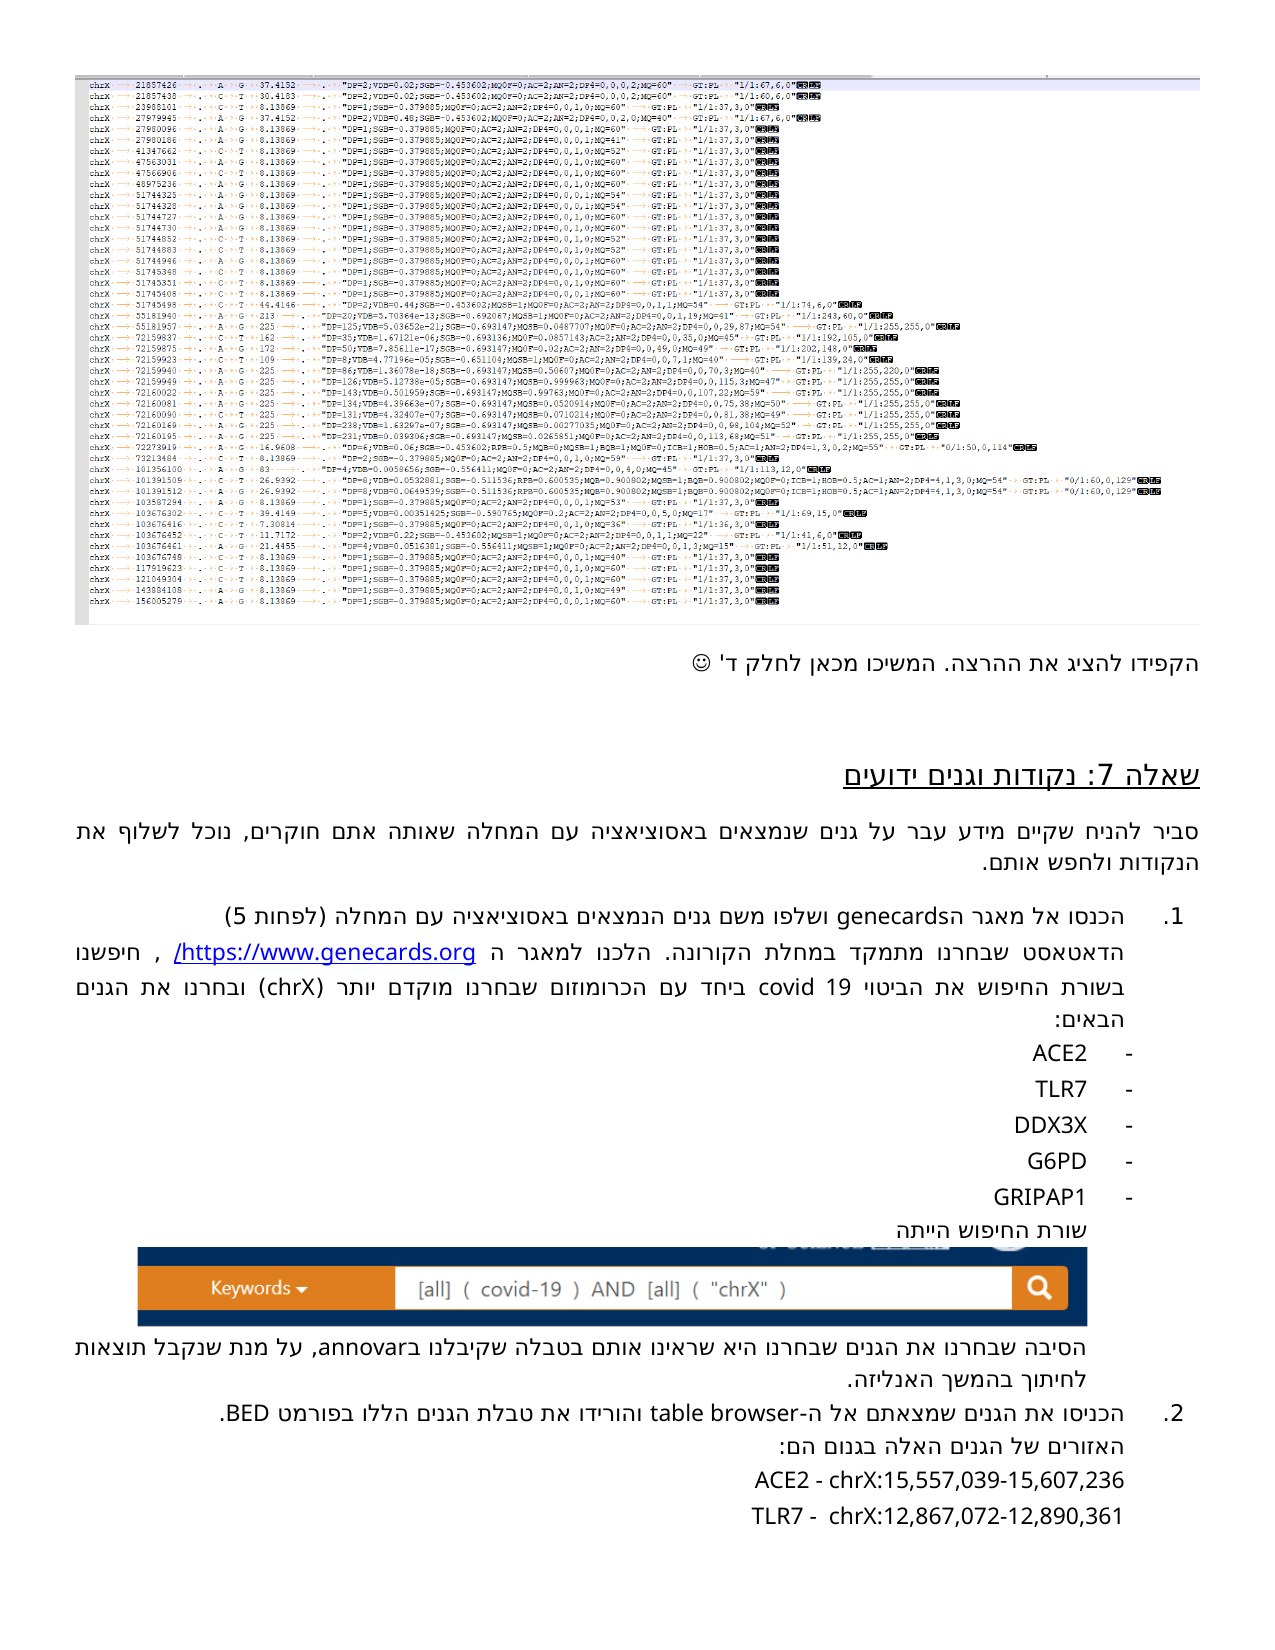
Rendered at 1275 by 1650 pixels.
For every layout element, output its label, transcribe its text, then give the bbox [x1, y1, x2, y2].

list האזורים של הגנים האלה בגנום הם: [75, 1433, 1125, 1460]
text סביר להניח שקיים מידע עבר על גנים שנמצאים באסוציאציה עם המחלה שאותה אתם חוקרים, נוכל לשלוף את הנקודות ולחפש אותם. [75, 818, 1200, 875]
picture [75, 75, 1200, 625]
list G6PD [75, 1145, 1125, 1176]
list הכניסו את הגנים שמצאתם אל ה-table browser והורידו את טבלת הגנים הללו בפורמט BED. [75, 1397, 1162, 1428]
list TLR7 - chrX:12,867,072-12,890,361 [75, 1499, 1125, 1531]
list שורת החיפוש הייתה [75, 1217, 1087, 1243]
list הכנסו אל מאגר הgenecards ושלפו משם גנים הנמצאים באסוציאציה עם המחלה (לפחות 5) [75, 900, 1162, 931]
list GRIPAP1 [75, 1181, 1125, 1212]
text הקפידו להציג את ההרצה. המשיכו מכאן לחלק ד' [75, 650, 1200, 677]
list ACE2 [75, 1037, 1125, 1068]
list הסיבה שבחרנו את הגנים שבחרנו היא שראינו אותם בטבלה שקיבלנו בannovar, על מנת שנקבל תוצאות לחיתוך בהמשך האנליזה. [75, 1331, 1087, 1393]
subtitle שאלה 7: נקודות וגנים ידועים [75, 758, 1200, 792]
list DDX3X [75, 1109, 1125, 1140]
list הדאטאסט שבחרנו מתמקד במחלת הקורונה. הלכנו למאגר ה https://www.genecards.org/ , חיפשנו בשורת החיפוש את הביטוי covid 19 ביחד עם הכרומוזום שבחרנו מוקדם יותר (chrX) ובחרנו את הגנים הבאים: [75, 936, 1125, 1033]
list TLR7 [75, 1073, 1125, 1104]
list ACE2 - chrX:15,557,039-15,607,236 [75, 1464, 1125, 1495]
picture [137, 1247, 1088, 1327]
